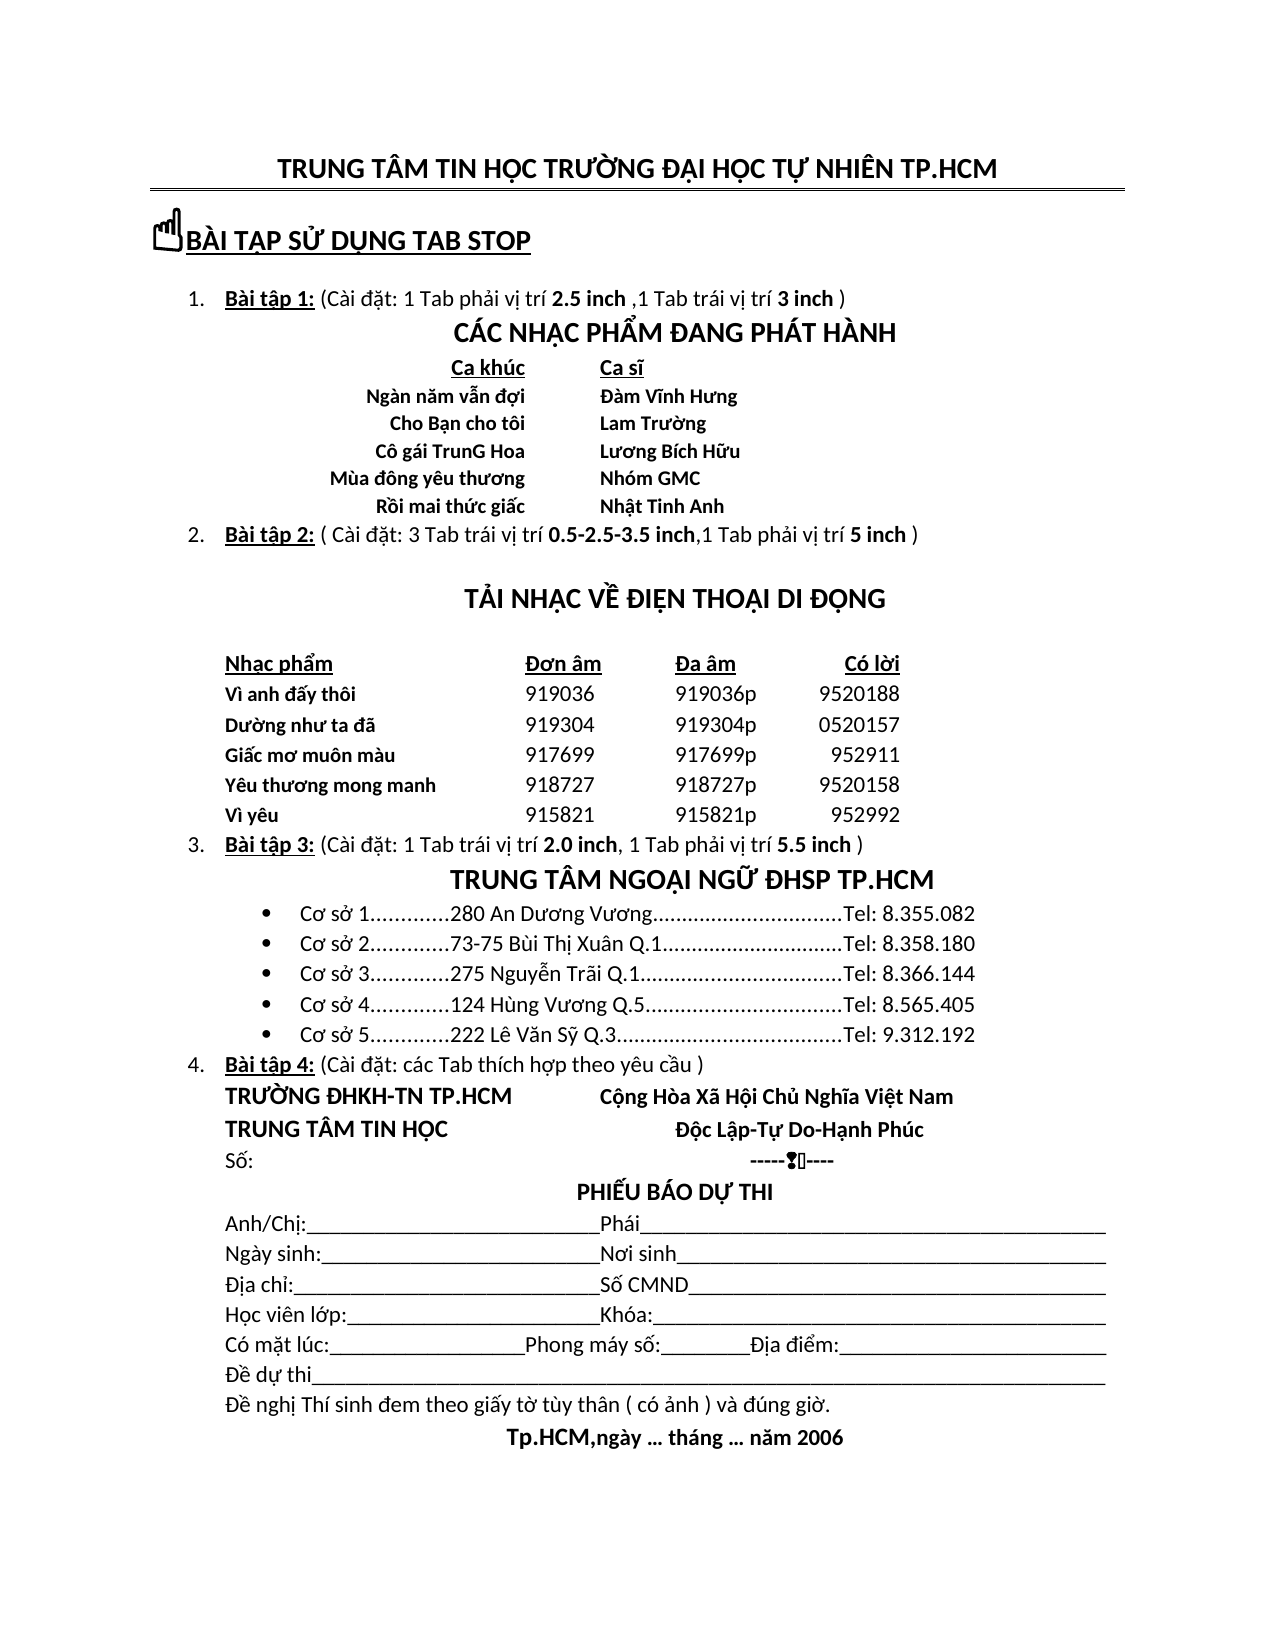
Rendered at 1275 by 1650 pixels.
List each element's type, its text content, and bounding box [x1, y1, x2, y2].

list TẢI NHẠC VỀ ĐIỆN THOẠI DI ĐỘNG [225, 581, 1125, 616]
list Ca khúc Ca sĩ [225, 353, 1125, 381]
list TRƯỜNG ĐHKH-TN TP.HCM Cộng Hòa Xã Hội Chủ Nghĩa Việt Nam [225, 1080, 1125, 1111]
list Cơ sở 2 73-75 Bùi Thị Xuân Q.1 Tel: 8.358.180 [262, 929, 1125, 957]
list Nhạc phẩm Đơn âm Đa âm Có lời [225, 649, 1125, 677]
list Địa chỉ: Số CMND [225, 1270, 1125, 1298]
list Đề dự thi [225, 1360, 1125, 1388]
list Bài tập 3: (Cài đặt: 1 Tab trái vị trí 2.0 inch, 1 Tab phải vị trí 5.5 inch ) [187, 831, 1125, 858]
list Cô gái TrunG Hoa Lương Bích Hữu [225, 438, 1125, 463]
list Mùa đông yêu thương Nhóm GMC [225, 465, 1125, 491]
list Dường như ta đã 919304 919304p 0520157 [225, 710, 1125, 738]
list Bài tập 4: (Cài đặt: các Tab thích hợp theo yêu cầu ) [187, 1050, 1125, 1078]
list TRUNG TÂM TIN HỌC Độc Lập-Tự Do-Hạnh Phúc [225, 1113, 1125, 1144]
list Vì anh đấy thôi 919036 919036p 9520188 [225, 679, 1125, 707]
list Rồi mai thức giấc Nhật Tinh Anh [225, 493, 1125, 518]
list Cho Bạn cho tôi Lam Trường [225, 411, 1125, 436]
list Đề nghị Thí sinh đem theo giấy tờ tùy thân ( có ảnh ) và đúng giờ. [225, 1391, 1125, 1419]
list Anh/Chị: Phái [225, 1209, 1125, 1237]
list CÁC NHẠC PHẨM ĐANG PHÁT HÀNH [225, 314, 1125, 350]
list Cơ sở 5 222 Lê Văn Sỹ Q.3 Tel: 9.312.192 [262, 1020, 1125, 1048]
text BÀI TẬP SỬ DỤNG TAB STOP [150, 210, 1125, 263]
list Cơ sở 3 275 Nguyễn Trãi Q.1 Tel: 8.366.144 [262, 959, 1125, 988]
list Số: --------- [225, 1146, 1125, 1174]
list TRUNG TÂM NGOẠI NGỮ ĐHSP TP.HCM [225, 861, 1125, 896]
list Tp.HCM,ngày … tháng … năm 2006 [225, 1421, 1125, 1451]
list Yêu thương mong manh 918727 918727p 9520158 [225, 770, 1125, 798]
list Cơ sở 4 124 Hùng Vương Q.5 Tel: 8.565.405 [262, 990, 1125, 1018]
list Giấc mơ muôn màu 917699 917699p 952911 [225, 740, 1125, 768]
list PHIẾU BÁO DỰ THI [225, 1176, 1125, 1207]
list Ngày sinh: Nơi sinh [225, 1239, 1125, 1268]
list Vì yêu 915821 915821p 952992 [225, 800, 1125, 828]
list Bài tập 2: ( Cài đặt: 3 Tab trái vị trí 0.5-2.5-3.5 inch,1 Tab phải vị trí 5 inch ) [187, 520, 1125, 548]
list Bài tập 1: (Cài đặt: 1 Tab phải vị trí 2.5 inch ,1 Tab trái vị trí 3 inch ) [187, 284, 1125, 312]
list Cơ sở 1 280 An Dương Vương Tel: 8.355.082 [262, 899, 1125, 927]
list Có mặt lúc: Phong máy số: Địa điểm: [225, 1330, 1125, 1358]
text TRUNG TÂM TIN HỌC TRƯỜNG ĐẠI HỌC TỰ NHIÊN TP.HCM [150, 150, 1125, 188]
list Học viên lớp: Khóa: [225, 1300, 1125, 1328]
list Ngàn năm vẫn đợi Đàm Vĩnh Hưng [225, 383, 1125, 408]
